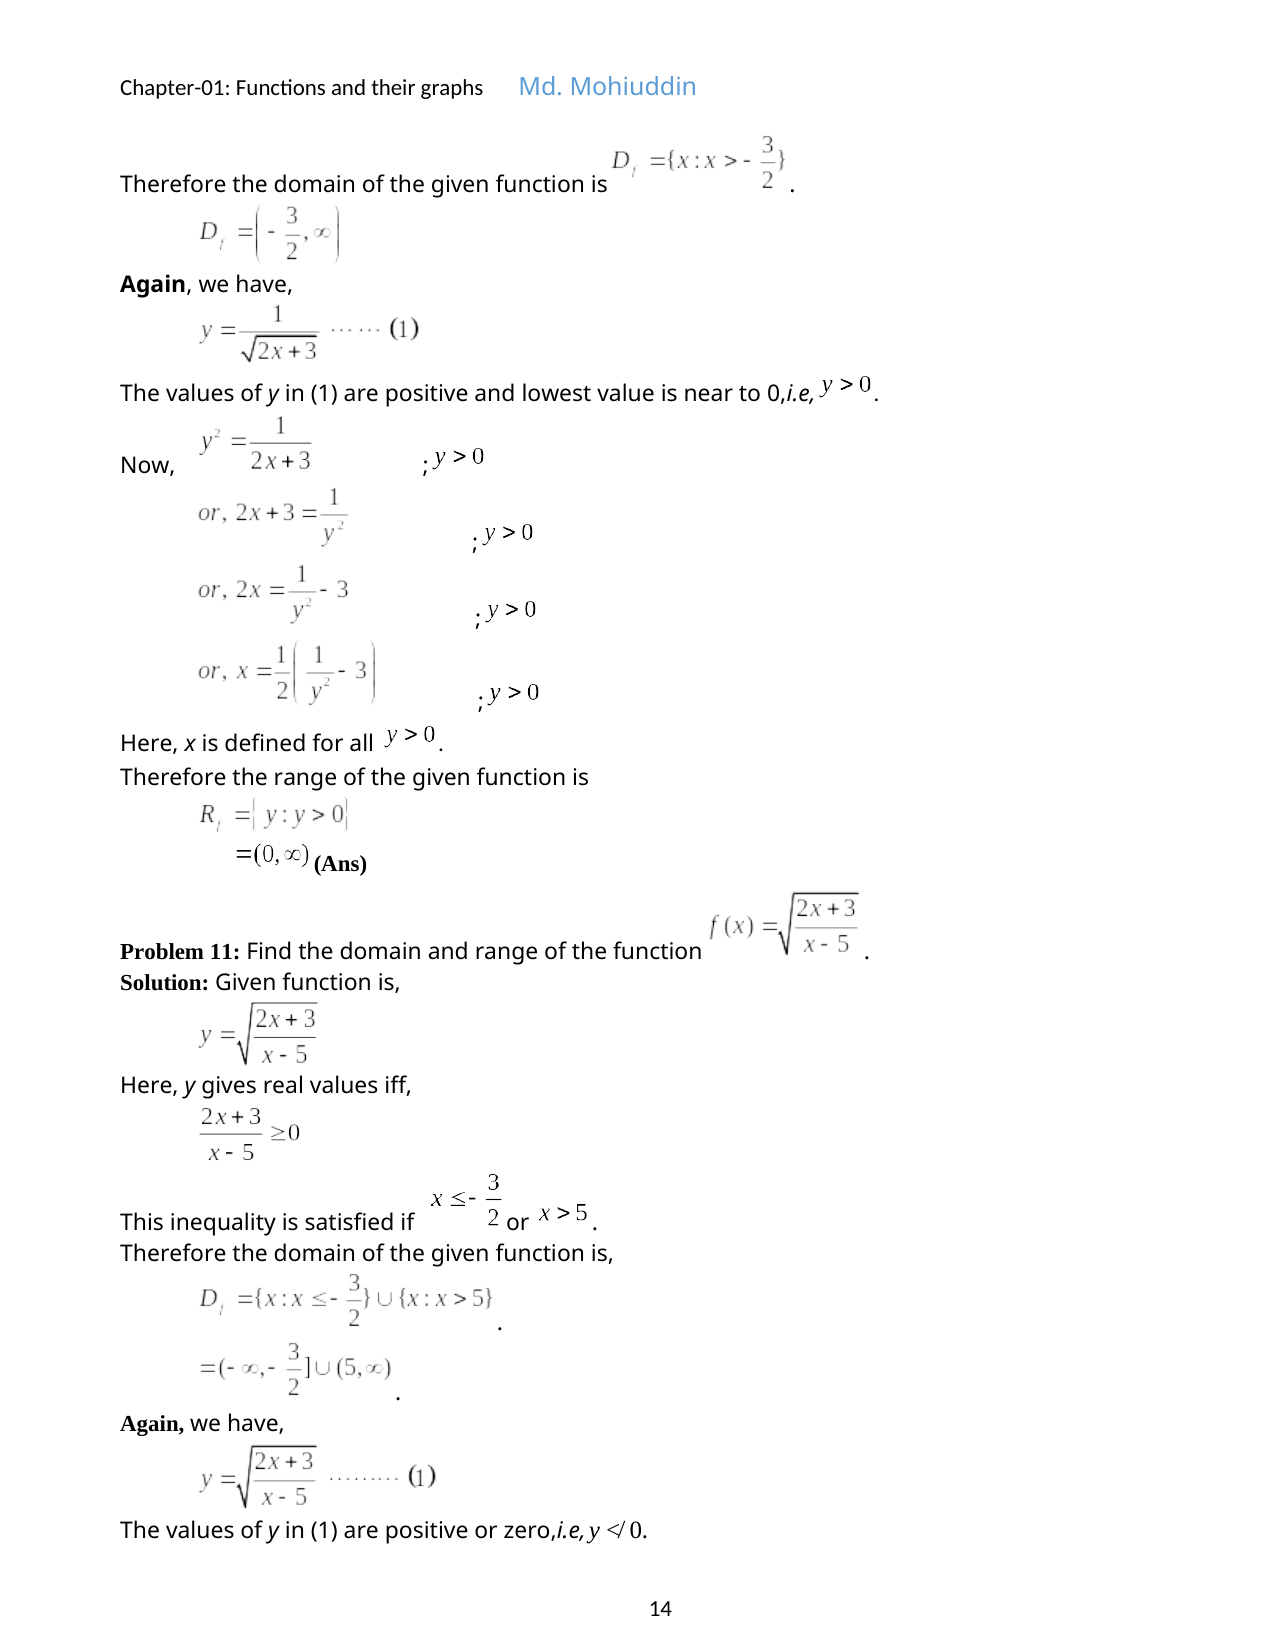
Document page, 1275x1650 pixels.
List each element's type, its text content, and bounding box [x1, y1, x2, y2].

text Again, we have, [120, 268, 1200, 299]
text . [120, 1268, 1200, 1337]
text Here, y gives real values iff, [120, 1069, 1200, 1100]
text Solution: Given function is, [120, 966, 1200, 997]
text The values of y in (1) are positive or zero,i.e,. [120, 1514, 1200, 1546]
text This inequality is satisfied if or. [120, 1166, 1200, 1237]
text Here, x is defined for all . [120, 718, 1200, 758]
text Therefore the domain of the given function is. [120, 130, 1200, 199]
text ; [120, 559, 1200, 633]
text Problem 11: Find the domain and range of the function. [120, 887, 1200, 966]
text Therefore the range of the given function is [120, 760, 1200, 792]
text ; [120, 636, 1200, 716]
text Now, ; [120, 411, 1200, 480]
text ; [120, 483, 1200, 557]
text Again, we have, [120, 1407, 1200, 1438]
text (Ans) [120, 838, 1200, 884]
text The values of y in (1) are positive and lowest value is near to 0,i.e,. [120, 369, 1200, 408]
text Therefore the domain of the given function is, [120, 1237, 1200, 1268]
text . [120, 1337, 1200, 1407]
